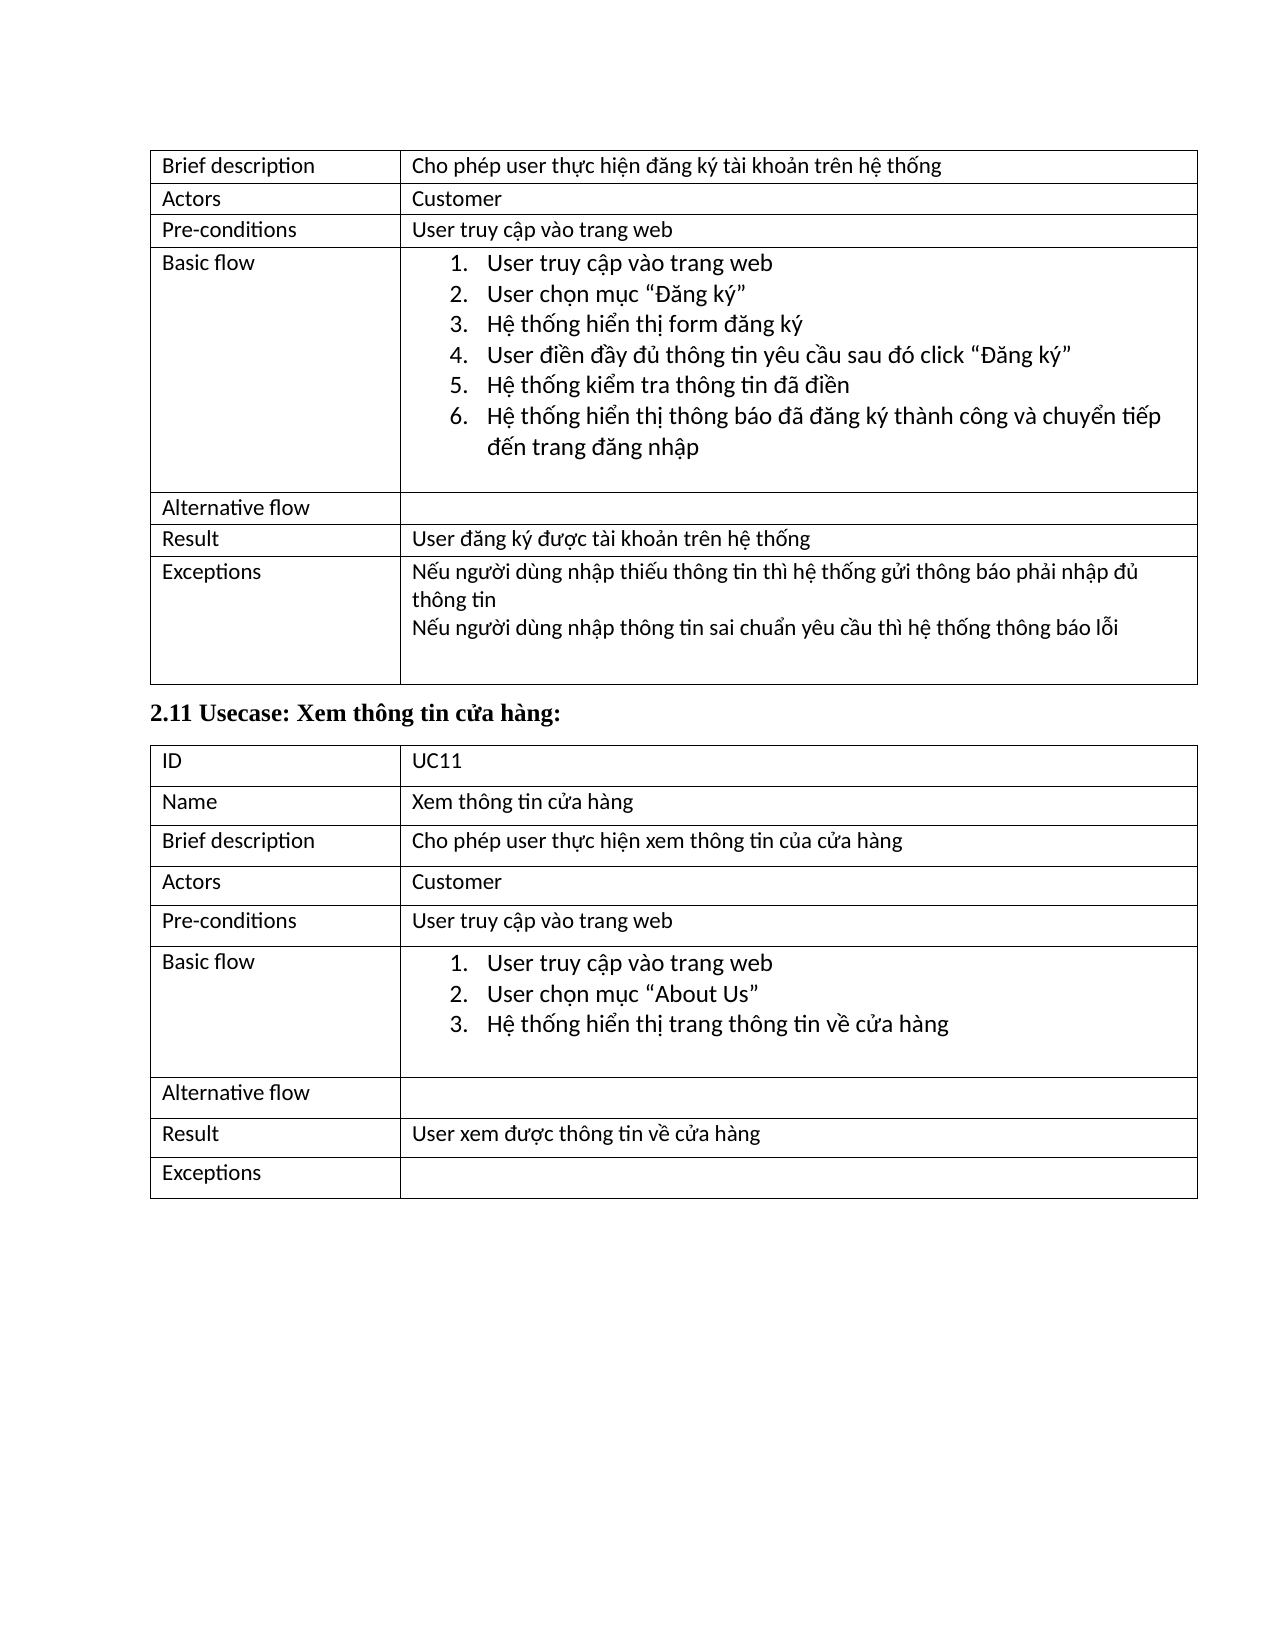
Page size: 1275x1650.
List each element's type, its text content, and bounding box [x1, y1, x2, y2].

table_cell Result [151, 1119, 400, 1157]
table_cell User truy cập vào trang web [401, 906, 1197, 946]
table_cell Result [151, 525, 400, 556]
table_cell [401, 493, 1197, 523]
table_cell [401, 1078, 1197, 1118]
table_cell Name [151, 787, 400, 825]
table_cell Basic flow [151, 248, 400, 492]
table_cell Xem thông tin cửa hàng [401, 787, 1197, 825]
table_cell Actors [151, 184, 400, 214]
table_cell Basic flow [151, 947, 400, 1077]
table_cell User xem được thông tin về cửa hàng [401, 1119, 1197, 1157]
table_cell User truy cập vào trang web [401, 215, 1197, 247]
table_cell [401, 1158, 1197, 1198]
table_cell Pre-conditions [151, 906, 400, 946]
table_cell Alternative flow [151, 1078, 400, 1118]
table_cell Brief description [151, 151, 400, 183]
table_cell Brief description [151, 826, 400, 866]
table_cell User truy cập vào trang web User chọn mục “Đăng ký” Hệ thống hiển thị form đăng ký User điền đầy đủ thông tin yêu cầu sau đó click “Đăng ký” Hệ thống kiểm tra thông tin đã điền Hệ thống hiển thị thông báo đã đăng ký thành công và chuyển tiếp đến trang đăng nhập [401, 248, 1197, 492]
table_cell Exceptions [151, 1158, 400, 1198]
table_cell User truy cập vào trang web User chọn mục “About Us” Hệ thống hiển thị trang thông tin về cửa hàng [401, 947, 1197, 1077]
table_cell Cho phép user thực hiện xem thông tin của cửa hàng [401, 826, 1197, 866]
text 2.11 Usecase: Xem thông tin cửa hàng: [150, 698, 1125, 726]
table_cell Cho phép user thực hiện đăng ký tài khoản trên hệ thống [401, 151, 1197, 183]
table_cell User đăng ký được tài khoản trên hệ thống [401, 525, 1197, 556]
table_cell Exceptions [151, 557, 400, 684]
table_header UC11 [401, 746, 1197, 786]
table_cell Pre-conditions [151, 215, 400, 247]
table_cell Customer [401, 184, 1197, 214]
table_cell Customer [401, 867, 1197, 905]
table_cell Alternative flow [151, 493, 400, 523]
table_cell Actors [151, 867, 400, 905]
table_header ID [151, 746, 400, 786]
table_cell Nếu người dùng nhập thiếu thông tin thì hệ thống gửi thông báo phải nhập đủ thông tin Nếu người dùng nhập thông tin sai chuẩn yêu cầu thì hệ thống thông báo lỗi [401, 557, 1197, 684]
